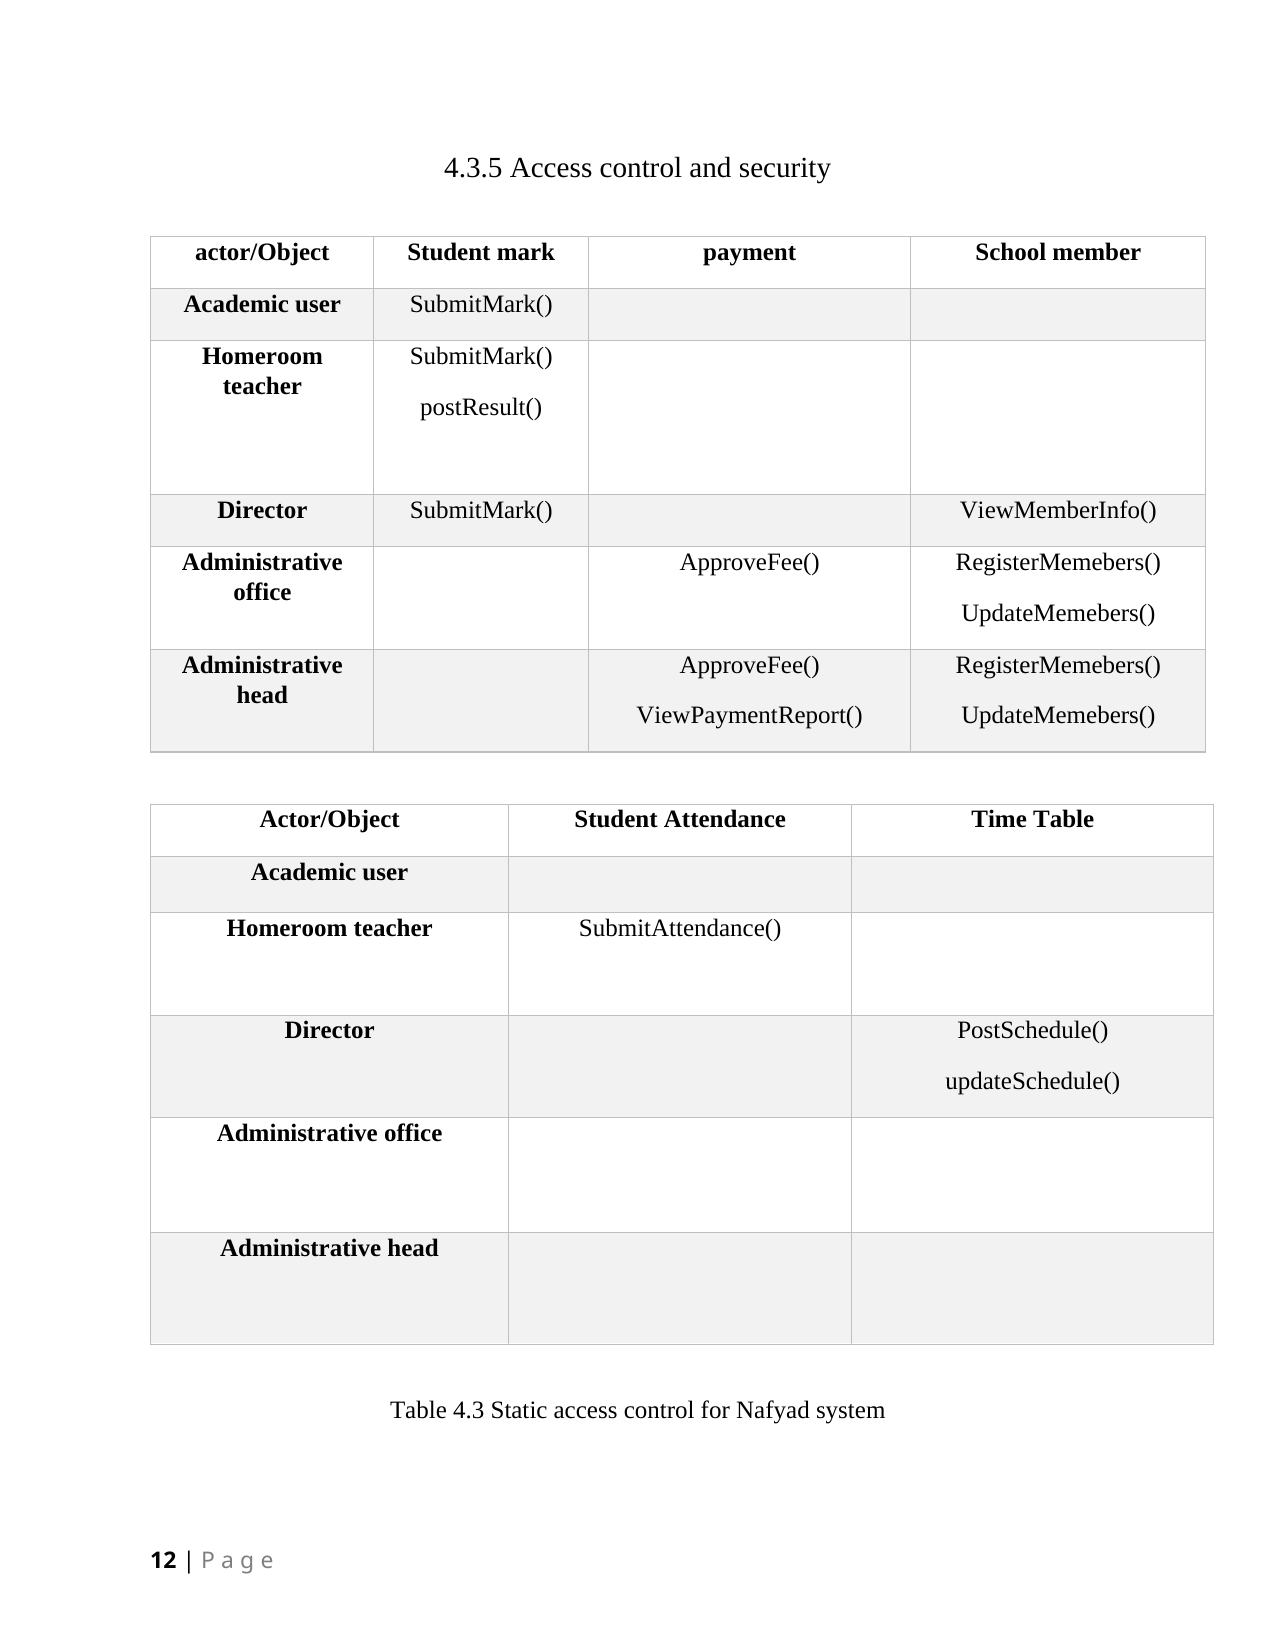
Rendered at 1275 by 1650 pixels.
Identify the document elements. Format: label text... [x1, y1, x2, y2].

table_cell [509, 857, 851, 912]
table_header actor/Object [151, 237, 373, 288]
table_header Student Attendance [509, 805, 851, 856]
table_cell Administrative office [151, 547, 373, 649]
table_cell [911, 341, 1205, 494]
table_cell Administrative head [151, 1233, 508, 1343]
table_cell SubmitMark() [374, 495, 588, 546]
table_cell [509, 1233, 851, 1343]
table_header payment [589, 237, 910, 288]
table_cell [911, 289, 1205, 340]
table_cell [374, 650, 588, 751]
table_cell Director [151, 495, 373, 546]
table_cell PostSchedule() updateSchedule() [852, 1016, 1213, 1117]
table_header Actor/Object [151, 805, 508, 856]
table_cell ApproveFee() ViewPaymentReport() [589, 650, 910, 751]
table_cell ApproveFee() [589, 547, 910, 649]
table_cell [852, 913, 1213, 1014]
table_cell RegisterMemebers() UpdateMemebers() [911, 650, 1205, 751]
table_cell [852, 857, 1213, 912]
table_cell [509, 1016, 851, 1117]
table_cell Homeroom teacher [151, 341, 373, 494]
text Table 4.3 Static access control for Nafyad system [150, 1396, 1125, 1424]
table_header Time Table [852, 805, 1213, 856]
table_cell RegisterMemebers() UpdateMemebers() [911, 547, 1205, 649]
table_cell Academic user [151, 857, 508, 912]
table_cell Administrative office [151, 1118, 508, 1232]
table_cell Homeroom teacher [151, 913, 508, 1014]
table_cell [589, 289, 910, 340]
table_cell [509, 1118, 851, 1232]
table_cell SubmitMark() postResult() [374, 341, 588, 494]
table_cell [374, 547, 588, 649]
table_header Student mark [374, 237, 588, 288]
table_cell Administrative head [151, 650, 373, 751]
table_cell ViewMemberInfo() [911, 495, 1205, 546]
table_cell Academic user [151, 289, 373, 340]
table_cell SubmitAttendance() [509, 913, 851, 1014]
table_cell [852, 1233, 1213, 1343]
subtitle 4.3.5 Access control and security [150, 150, 1125, 183]
table_cell [589, 495, 910, 546]
table_cell [589, 341, 910, 494]
table_cell Director [151, 1016, 508, 1117]
table_cell SubmitMark() [374, 289, 588, 340]
table_header School member [911, 237, 1205, 288]
table_cell [852, 1118, 1213, 1232]
